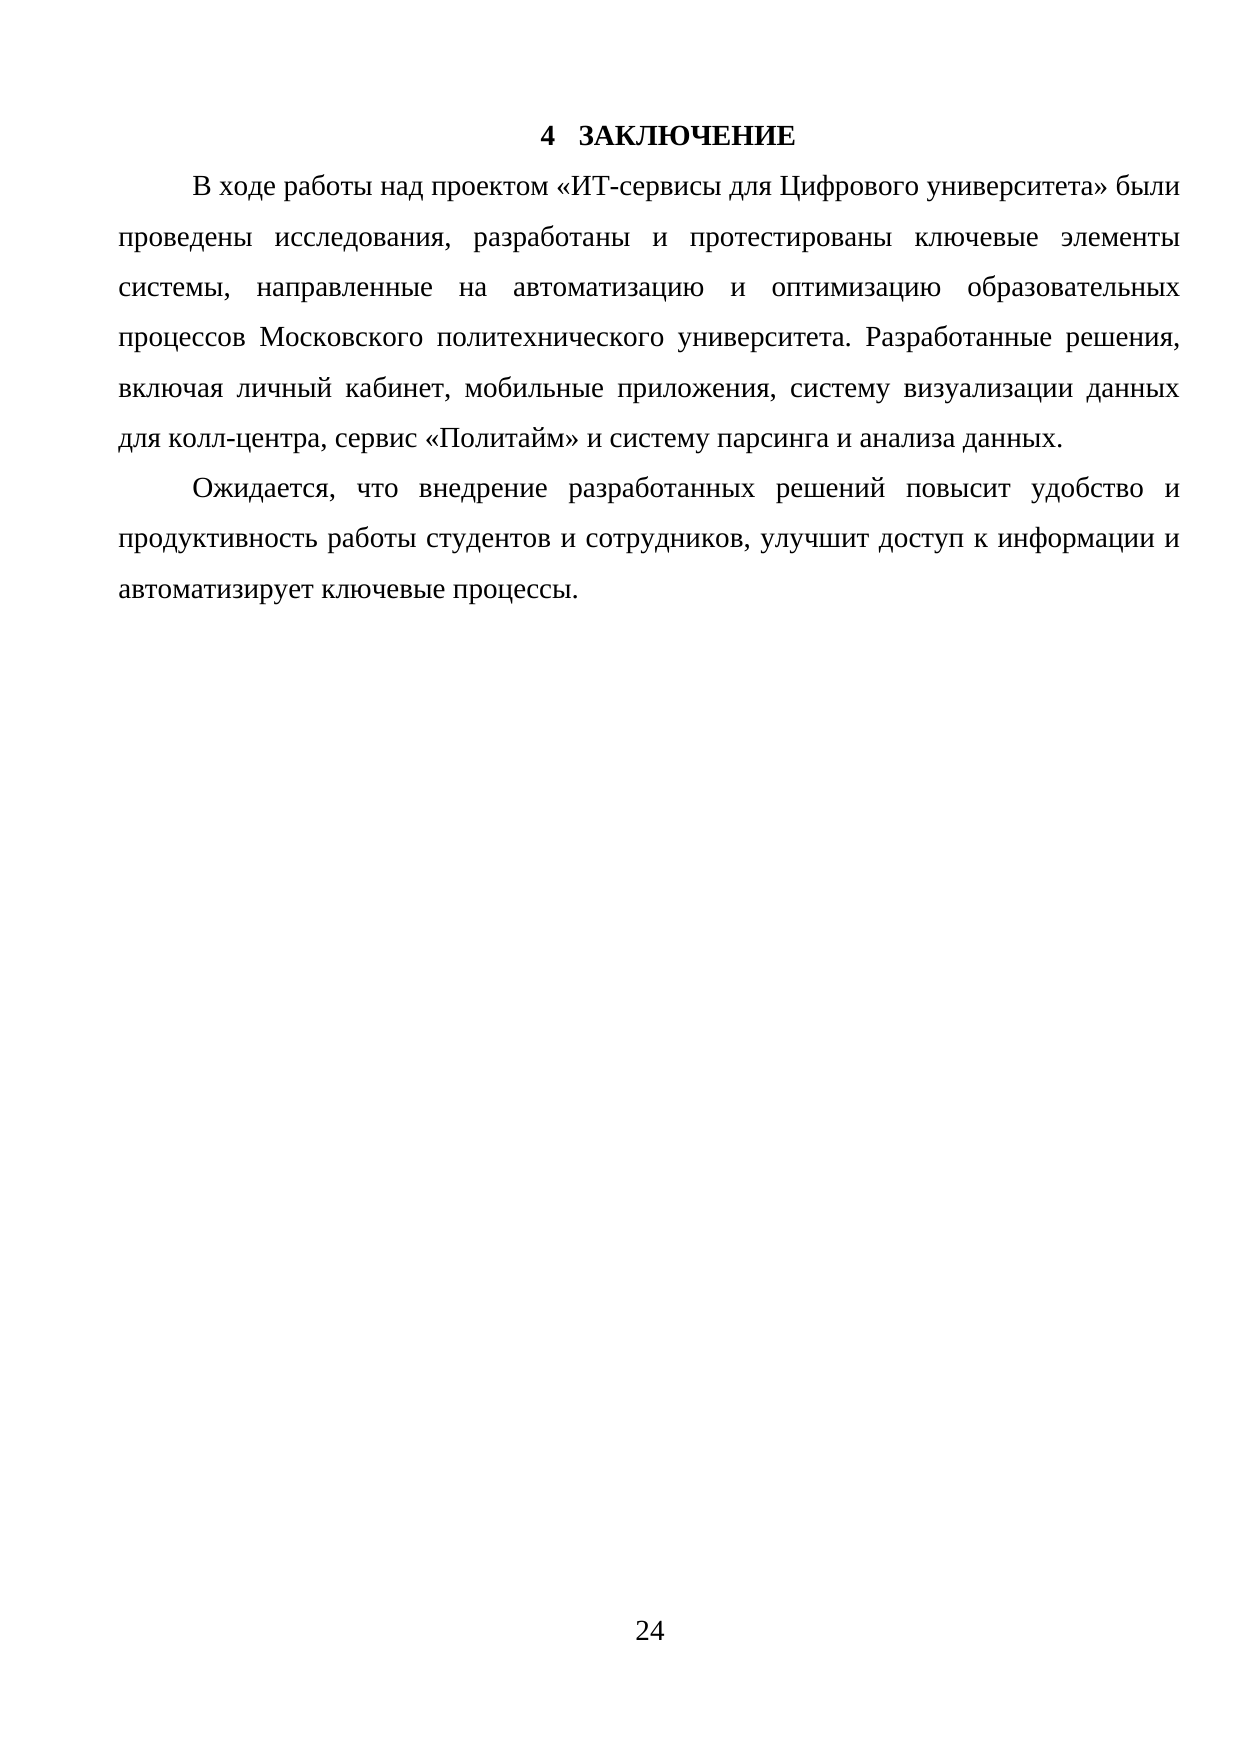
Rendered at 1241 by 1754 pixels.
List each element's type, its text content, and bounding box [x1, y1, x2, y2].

text В ходе работы над проектом «ИТ-сервисы для Цифрового университета» были проведены исследования, разработаны и протестированы ключевые элементы системы, направленные на автоматизацию и оптимизацию образовательных процессов Московского политехнического университета. Разработанные решения, включая личный кабинет, мобильные приложения, систему визуализации данных для колл-центра, сервис «Политайм» и систему парсинга и анализа данных. [118, 168, 1181, 453]
text Ожидается, что внедрение разработанных решений повысит удобство и продуктивность работы студентов и сотрудников, улучшит доступ к информации и автоматизирует ключевые процессы. [118, 470, 1181, 604]
subtitle Заключение [155, 118, 1181, 152]
